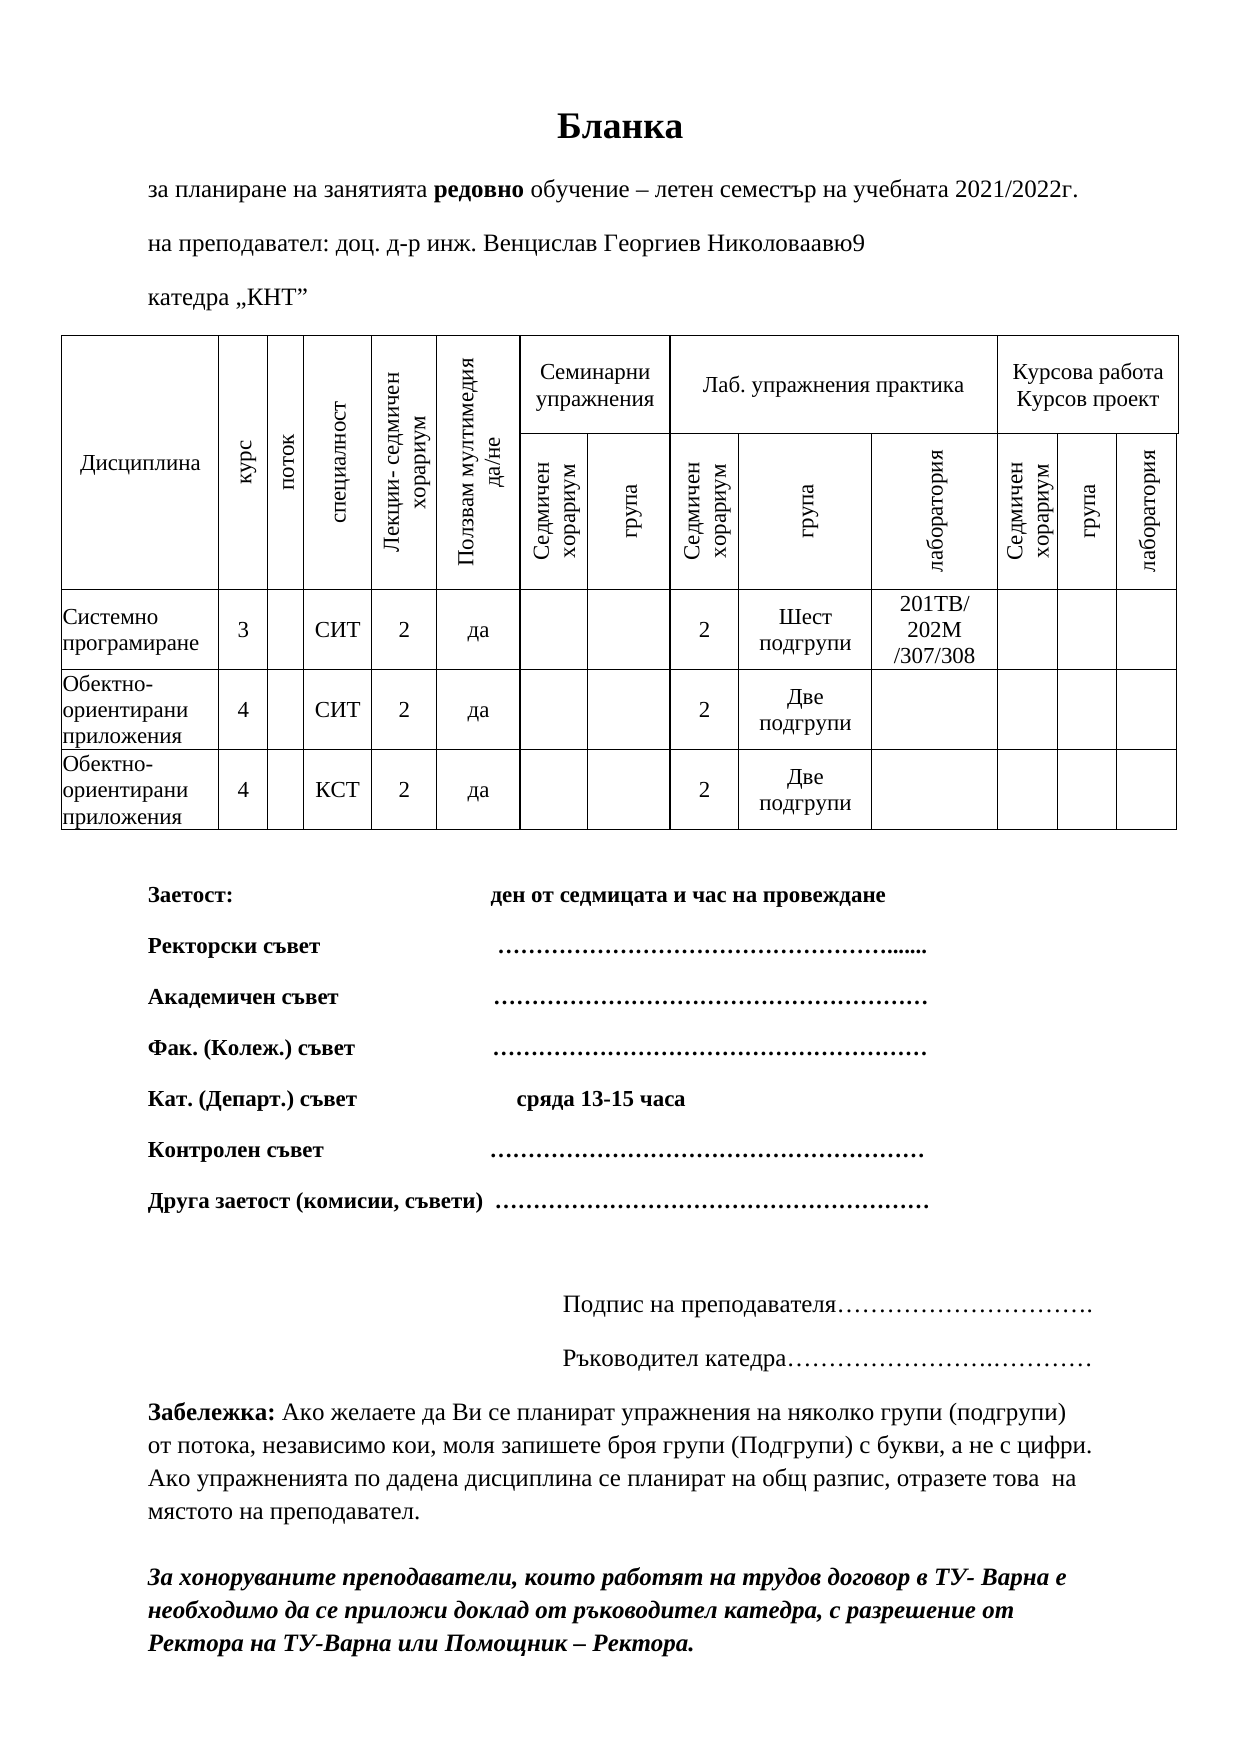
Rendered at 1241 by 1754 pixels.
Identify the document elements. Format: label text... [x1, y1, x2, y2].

table_header поток [268, 336, 303, 589]
table_cell [872, 670, 997, 749]
table_cell група [739, 434, 871, 589]
table_cell [1058, 590, 1116, 669]
table_cell Обектно- ориентирани приложения [62, 750, 218, 829]
table_cell [268, 590, 303, 669]
text Фак. (Колеж.) съвет ………………………………………………… [148, 1034, 1093, 1061]
table_cell Шест подгрупи [739, 590, 871, 669]
table_cell 2 [372, 670, 436, 749]
table_cell [268, 670, 303, 749]
table_cell [998, 670, 1057, 749]
table_cell Седмичен хорариум [671, 434, 738, 589]
text Подпис на преподавателя…………………………. [148, 1289, 1093, 1318]
text Бланка [148, 103, 1093, 147]
table_cell [588, 750, 669, 829]
table_cell [1058, 670, 1116, 749]
table_header Лаб. упражнения практика [671, 336, 997, 433]
text Ръководител катедра…………………….………… [148, 1343, 1093, 1372]
table_cell КСТ [304, 750, 371, 829]
table_cell [872, 750, 997, 829]
table_cell 2 [372, 750, 436, 829]
table_cell 2 [671, 670, 738, 749]
table_cell [521, 670, 587, 749]
table_cell Две подгрупи [739, 750, 871, 829]
table_cell лаборатория [872, 434, 997, 589]
table_cell [588, 590, 669, 669]
text Друга заетост (комисии, съвети) ………………………………………………… [148, 1187, 1093, 1214]
text Ректорски съвет ……………………………………………....... [148, 932, 1093, 958]
text За хоноруваните преподаватели, които работят на трудов договор в ТУ- Варна е необходимо да се приложи доклад от ръководител катедра, с разрешение от Ректора на ТУ-Варна или Помощник – Ректора. [148, 1562, 1093, 1657]
table_cell да [437, 670, 519, 749]
table_cell Седмичен хорариум [998, 434, 1057, 589]
table_cell [588, 670, 669, 749]
table_cell да [437, 750, 519, 829]
text Контролен съвет ………………………………………………… [148, 1136, 1093, 1163]
table_cell Обектно- ориентирани приложения [62, 670, 218, 749]
table_cell [1117, 590, 1176, 669]
table_cell СИТ [304, 670, 371, 749]
table_cell да [437, 590, 519, 669]
table_header Ползвам мултимедия да/не [437, 336, 519, 589]
table_cell 201ТВ/202М /307/308 [872, 590, 997, 669]
table_cell [1117, 670, 1176, 749]
table_cell [521, 750, 587, 829]
table_cell 4 [219, 670, 267, 749]
table_cell група [588, 434, 669, 589]
table_cell Седмичен хорариум [521, 434, 587, 589]
text Заетост: ден от седмицата и час на провеждане [148, 881, 1093, 907]
text Академичен съвет ………………………………………………… [148, 983, 1093, 1009]
table_cell СИТ [304, 590, 371, 669]
table_cell [268, 750, 303, 829]
text Кат. (Департ.) съвет сряда 13-15 часа [148, 1085, 1093, 1112]
table_cell Системно програмиране [62, 590, 218, 669]
table_cell 4 [219, 750, 267, 829]
table_header Курсова работа Курсов проект [998, 336, 1178, 433]
table_cell 2 [671, 590, 738, 669]
table_cell лаборатория [1117, 434, 1176, 589]
table_cell [1117, 750, 1176, 829]
table_cell 2 [671, 750, 738, 829]
text на преподавател: доц. д-р инж. Венцислав Георгиев Николоваавю9 [148, 228, 1093, 256]
table_cell [1058, 750, 1116, 829]
table_cell [521, 590, 587, 669]
table_cell [998, 590, 1057, 669]
table_cell група [1058, 434, 1116, 589]
table_header специалност [304, 336, 371, 589]
text Забележка: Ако желаете да Ви се планират упражнения на няколко групи (подгрупи) от потока, независимо кои, моля запишете броя групи (Подгрупи) с букви, а не с цифри. [148, 1397, 1093, 1459]
text за планиране на занятията редовно обучение – летен семестър на учебната 2021/2022г. [148, 174, 1093, 203]
table_cell 2 [372, 590, 436, 669]
table_header Семинарни упражнения [521, 336, 669, 433]
table_header курс [219, 336, 267, 589]
table_header Дисциплина [62, 336, 218, 589]
table_cell Две подгрупи [739, 670, 871, 749]
text Ако упражненията по дадена дисциплина се планират на общ разпис, отразете това на мястото на преподавател. [148, 1463, 1093, 1525]
text катедра „КНТ” [148, 282, 1093, 310]
table_cell [998, 750, 1057, 829]
table_header Лекции- седмичен хорариум [372, 336, 436, 589]
table_cell 3 [219, 590, 267, 669]
